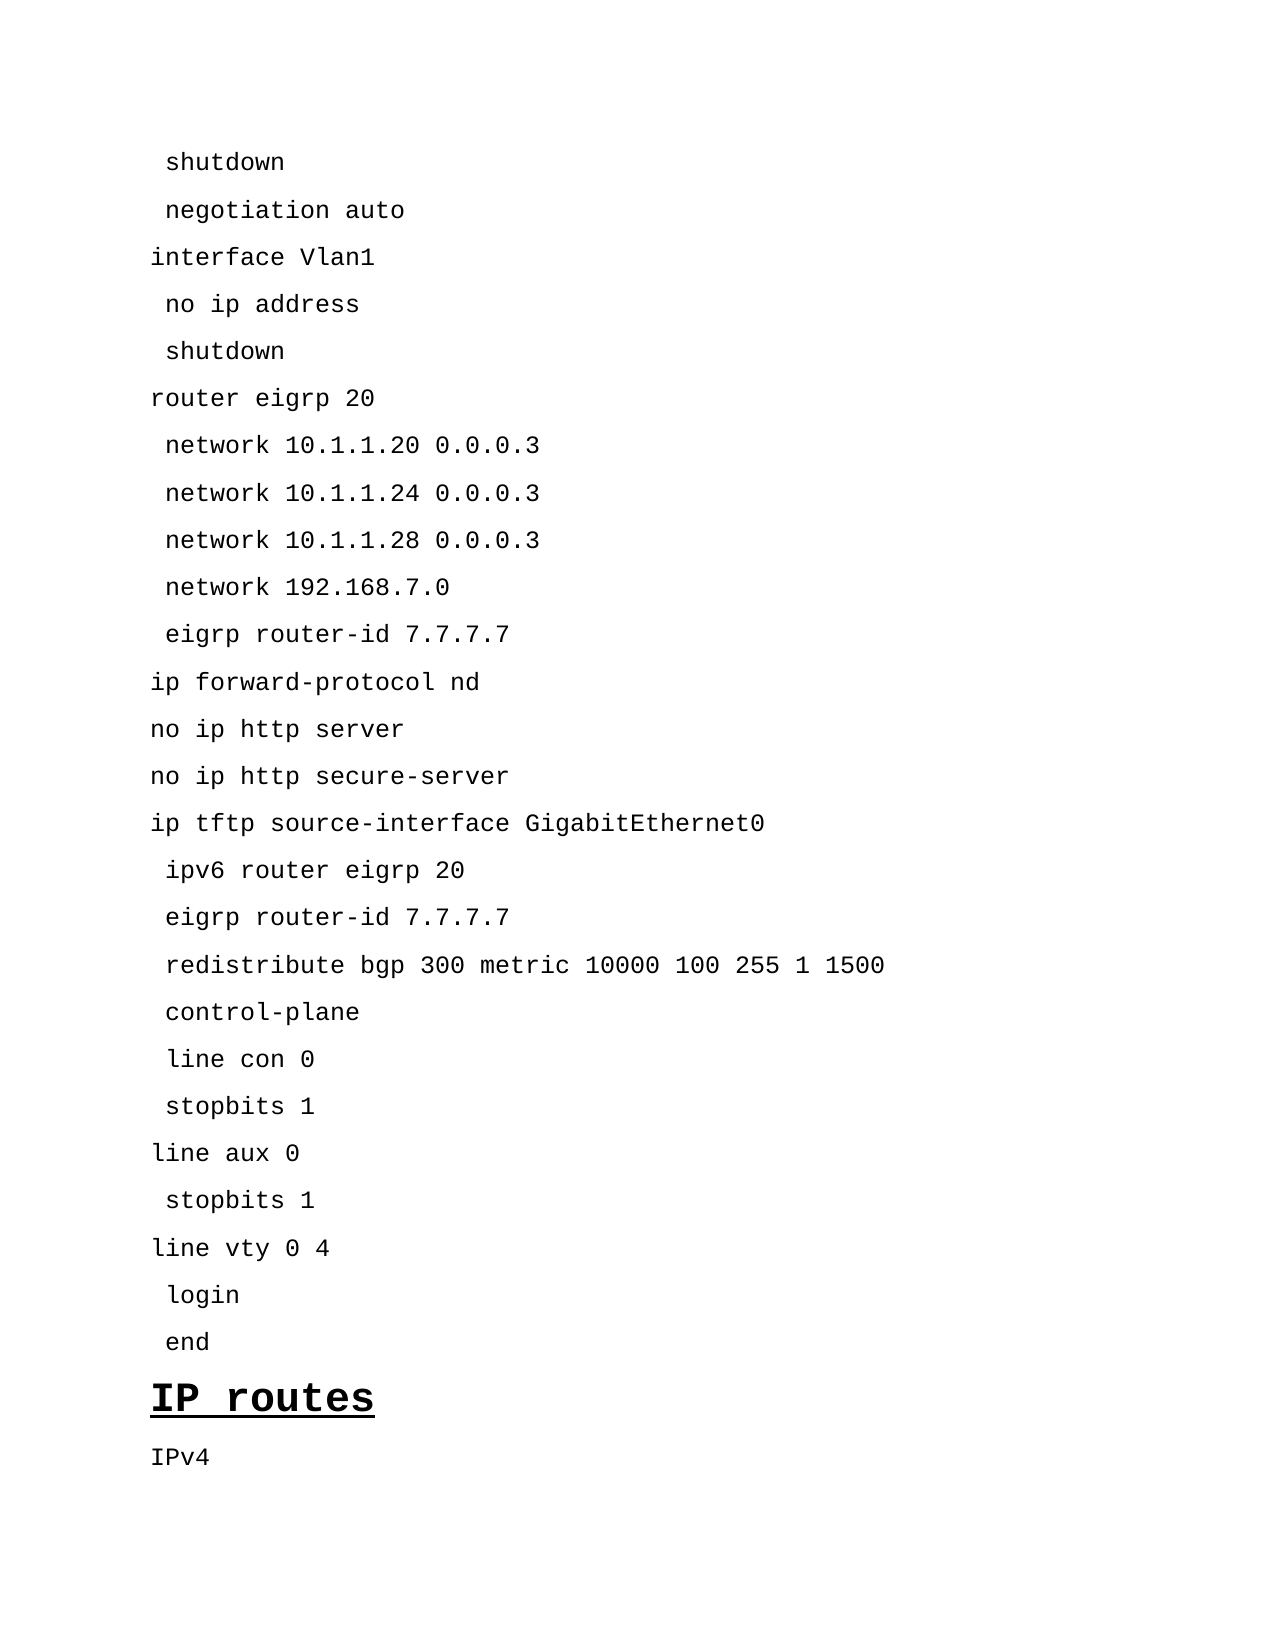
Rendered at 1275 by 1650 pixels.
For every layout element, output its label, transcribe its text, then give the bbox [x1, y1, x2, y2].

text line aux 0 [150, 1141, 1125, 1169]
text no ip http secure-server [150, 763, 1125, 792]
text IPv4 [150, 1444, 1125, 1473]
text stopbits 1 [150, 1094, 1125, 1122]
text eigrp router-id 7.7.7.7 [150, 905, 1125, 933]
text login [150, 1282, 1125, 1311]
text no ip address [150, 292, 1125, 320]
text ip forward-protocol nd [150, 669, 1125, 697]
text router eigrp 20 [150, 386, 1125, 414]
text negotiation auto [150, 197, 1125, 226]
text line vty 0 4 [150, 1235, 1125, 1264]
text ip tftp source-interface GigabitEthernet0 [150, 811, 1125, 839]
text shutdown [150, 150, 1125, 178]
text shutdown [150, 339, 1125, 367]
text redistribute bgp 300 metric 10000 100 255 1 1500 [150, 952, 1125, 981]
text control-plane [150, 999, 1125, 1028]
text ipv6 router eigrp 20 [150, 858, 1125, 886]
text network 10.1.1.28 0.0.0.3 [150, 527, 1125, 556]
text no ip http server [150, 716, 1125, 744]
text network 192.168.7.0 [150, 575, 1125, 603]
text end [150, 1330, 1125, 1358]
text IP routes [150, 1377, 1125, 1424]
text network 10.1.1.24 0.0.0.3 [150, 480, 1125, 509]
text network 10.1.1.20 0.0.0.3 [150, 433, 1125, 461]
text interface Vlan1 [150, 244, 1125, 273]
text stopbits 1 [150, 1188, 1125, 1216]
text line con 0 [150, 1047, 1125, 1075]
text eigrp router-id 7.7.7.7 [150, 622, 1125, 650]
